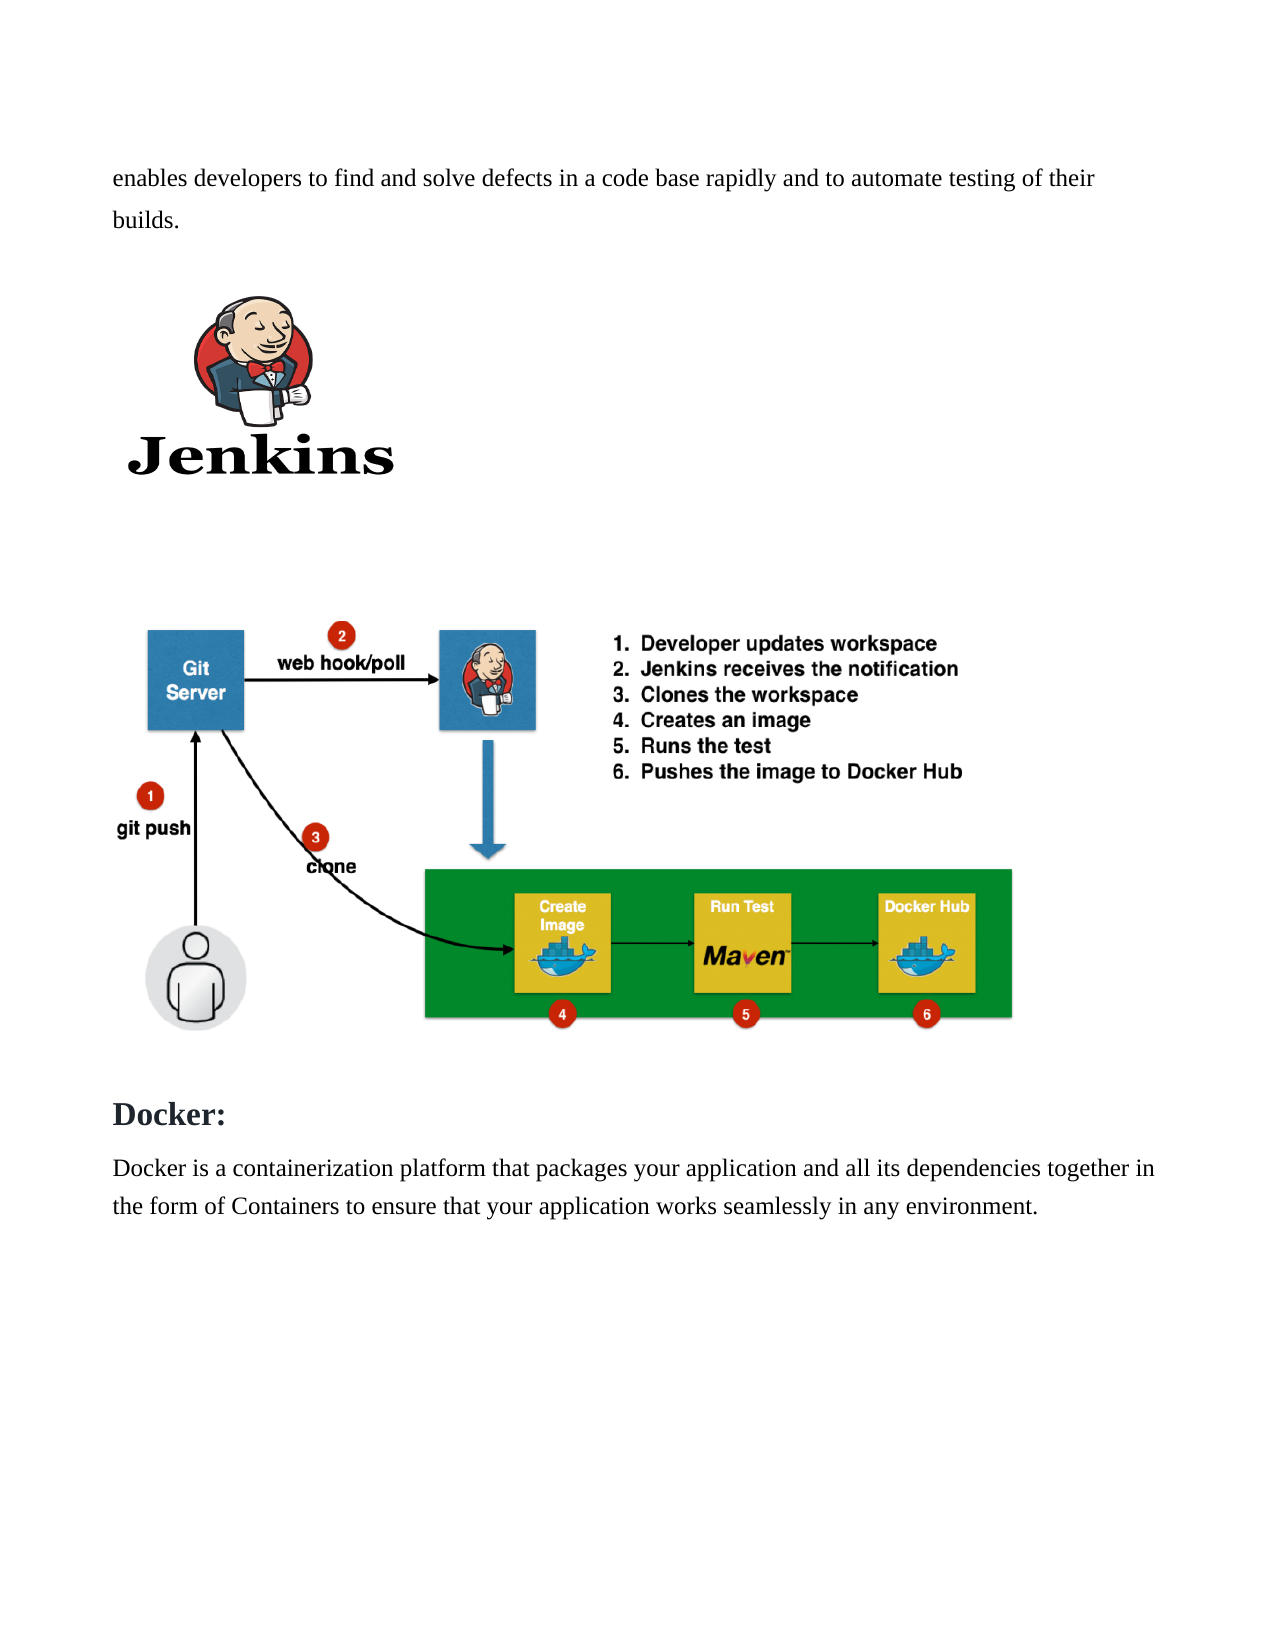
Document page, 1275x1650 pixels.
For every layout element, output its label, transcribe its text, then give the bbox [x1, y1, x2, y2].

text Docker: [112, 1094, 1162, 1132]
text Docker is a containerization platform that packages your application and all its dependencies together in the form of Containers to ensure that your application works seamlessly in any environment. [112, 1145, 1162, 1220]
picture [112, 621, 1014, 1031]
picture [112, 271, 409, 507]
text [112, 150, 1162, 233]
